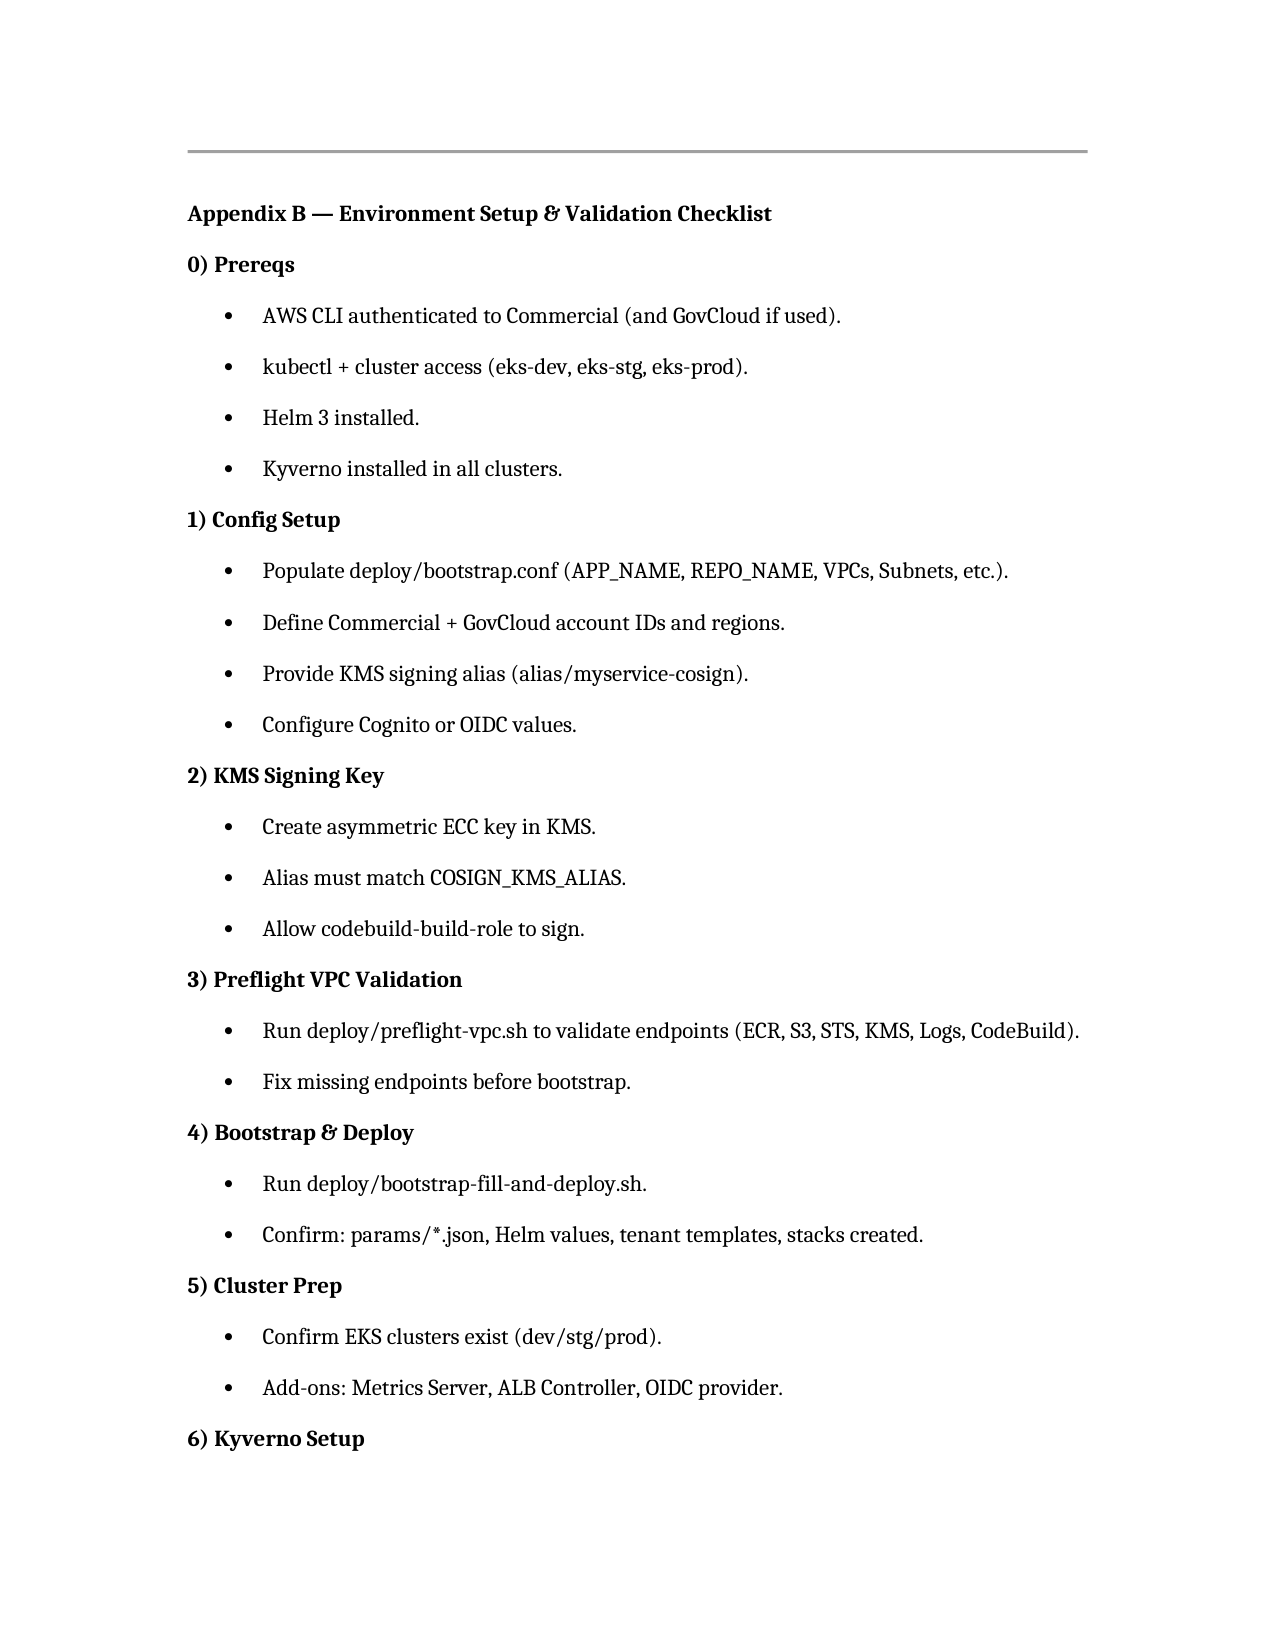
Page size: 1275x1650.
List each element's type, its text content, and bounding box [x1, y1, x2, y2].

text Appendix B — Environment Setup & Validation Checklist [187, 201, 1087, 227]
text 4) Bootstrap & Deploy [187, 1120, 1087, 1146]
list kubectl + cluster access (eks-dev, eks-stg, eks-prod). [225, 354, 1087, 381]
list Define Commercial + GovCloud account IDs and regions. [225, 609, 1087, 636]
list Fix missing endpoints before bootstrap. [225, 1069, 1087, 1095]
text 6) Kyverno Setup [187, 1426, 1087, 1452]
list Confirm EKS clusters exist (dev/stg/prod). [225, 1324, 1087, 1350]
text 5) Cluster Prep [187, 1273, 1087, 1299]
text 0) Prereqs [187, 252, 1087, 278]
list Helm 3 installed. [225, 405, 1087, 432]
list Kyverno installed in all clusters. [225, 456, 1087, 483]
list Provide KMS signing alias (alias/myservice-cosign). [225, 660, 1087, 687]
text 2) KMS Signing Key [187, 762, 1087, 789]
text 3) Preflight VPC Validation [187, 967, 1087, 993]
list Allow codebuild-build-role to sign. [225, 916, 1087, 942]
list Alias must match COSIGN_KMS_ALIAS. [225, 864, 1087, 891]
list Create asymmetric ECC key in KMS. [225, 813, 1087, 840]
text 1) Config Setup [187, 507, 1087, 534]
list AWS CLI authenticated to Commercial (and GovCloud if used). [225, 303, 1087, 329]
list Add-ons: Metrics Server, ALB Controller, OIDC provider. [225, 1375, 1087, 1401]
list Confirm: params/*.json, Helm values, tenant templates, stacks created. [225, 1222, 1087, 1248]
list Configure Cognito or OIDC values. [225, 711, 1087, 738]
list Run deploy/bootstrap-fill-and-deploy.sh. [225, 1171, 1087, 1197]
list Run deploy/preflight-vpc.sh to validate endpoints (ECR, S3, STS, KMS, Logs, CodeBuild). [225, 1018, 1087, 1044]
list Populate deploy/bootstrap.conf (APP_NAME, REPO_NAME, VPCs, Subnets, etc.). [225, 558, 1087, 585]
